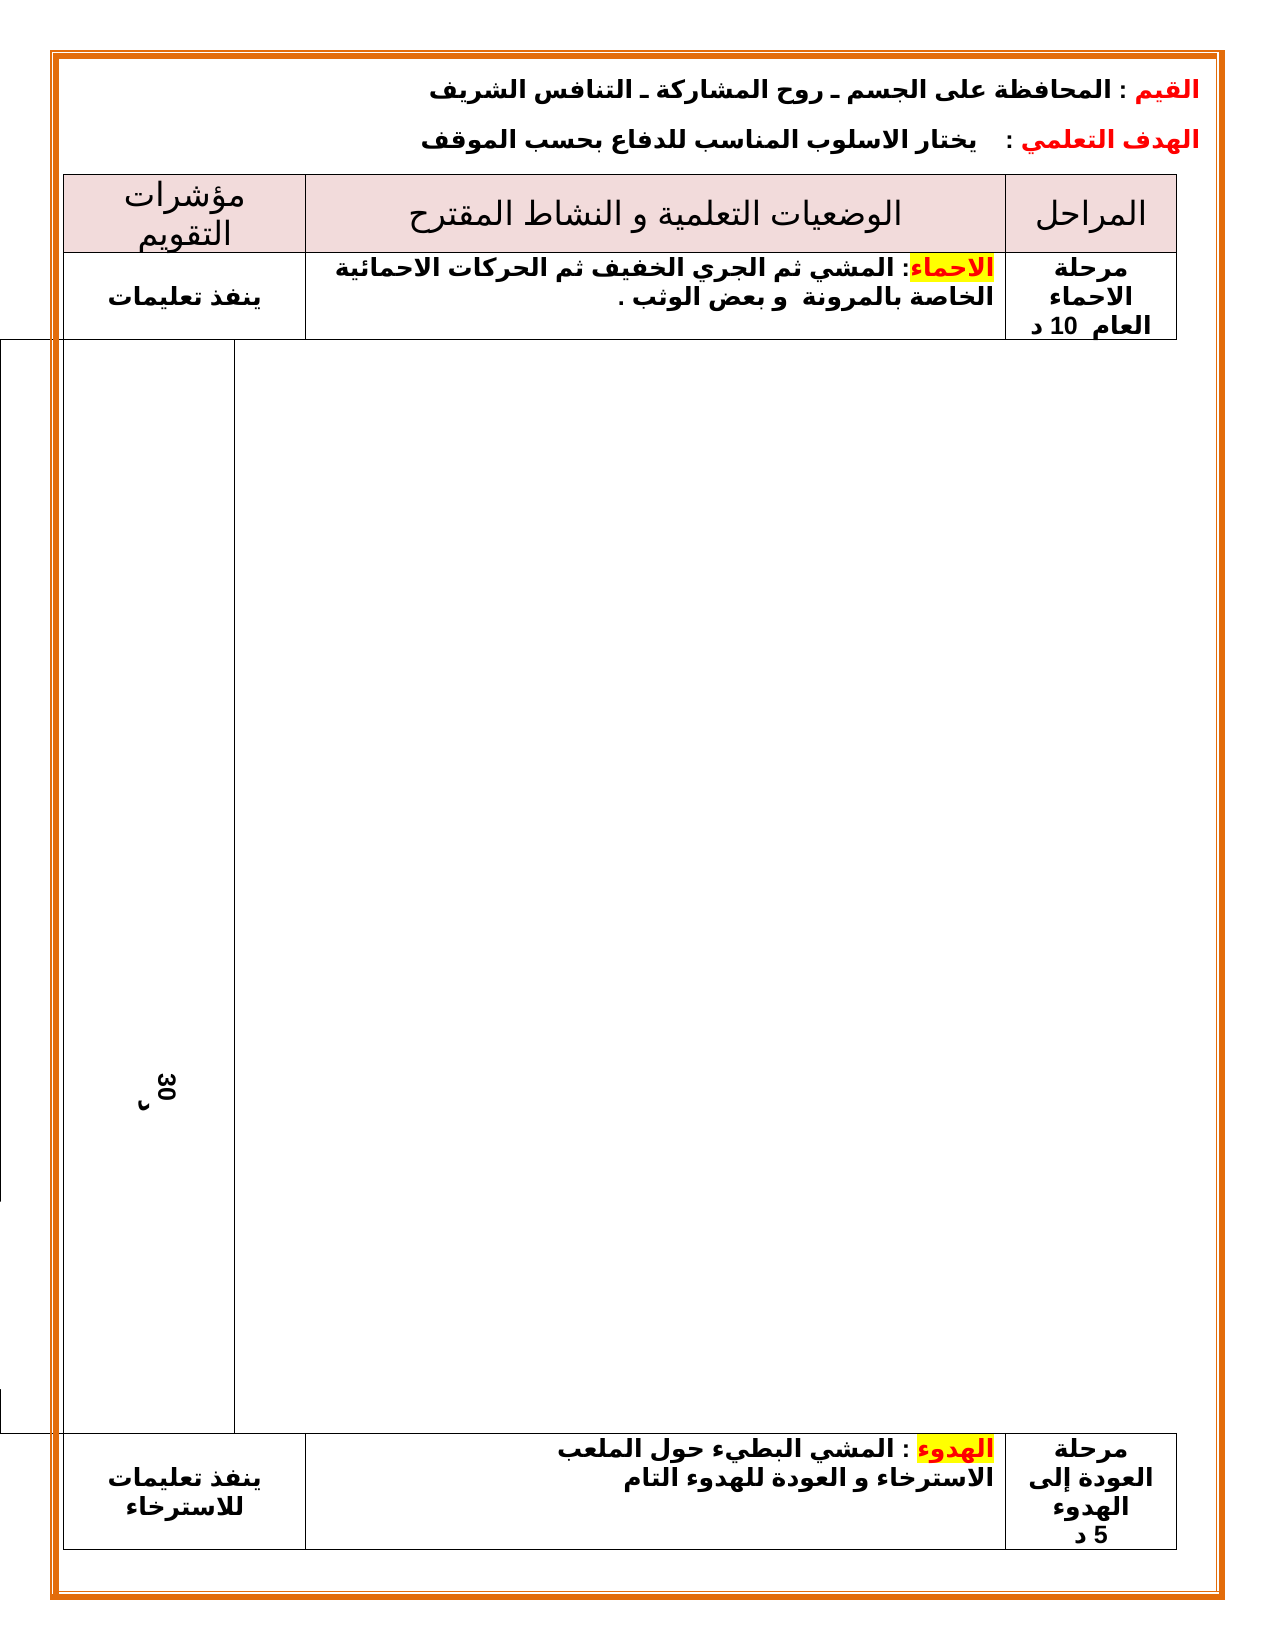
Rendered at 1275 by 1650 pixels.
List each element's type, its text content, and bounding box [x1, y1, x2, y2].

text الهدف التعلمي : يختار الاسلوب المناسب للدفاع بحسب الموقف [75, 124, 1200, 153]
table_cell مرحلة الاحماء العام 10 د [1006, 253, 1176, 339]
table_cell ينفذ تعليمات [64, 253, 305, 339]
table_cell بناء الوحدة التعلمية و تطبيقها 30 د [64, 340, 234, 1433]
table_cell ينفذ تعليمات للاسترخاء [64, 1434, 305, 1549]
table_cell مرحلة العودة إلى الهدوء 5 د [1006, 1434, 1176, 1549]
table_cell الاحماء: المشي ثم الجري الخفيف ثم الحركات الاحمائية الخاصة بالمرونة و بعض الوثب . [306, 253, 1005, 339]
table_cell الهدوء : المشي البطيء حول الملعب الاسترخاء و العودة للهدوء التام [306, 1434, 1005, 1549]
table_header الوضعيات التعلمية و النشاط المقترح [306, 175, 1005, 252]
text القيم : المحافظة على الجسم ـ روح المشاركة ـ التنافس الشريف [75, 75, 1200, 104]
table_header المراحل [1006, 175, 1176, 252]
table_header مؤشرات التقويم [64, 175, 305, 252]
